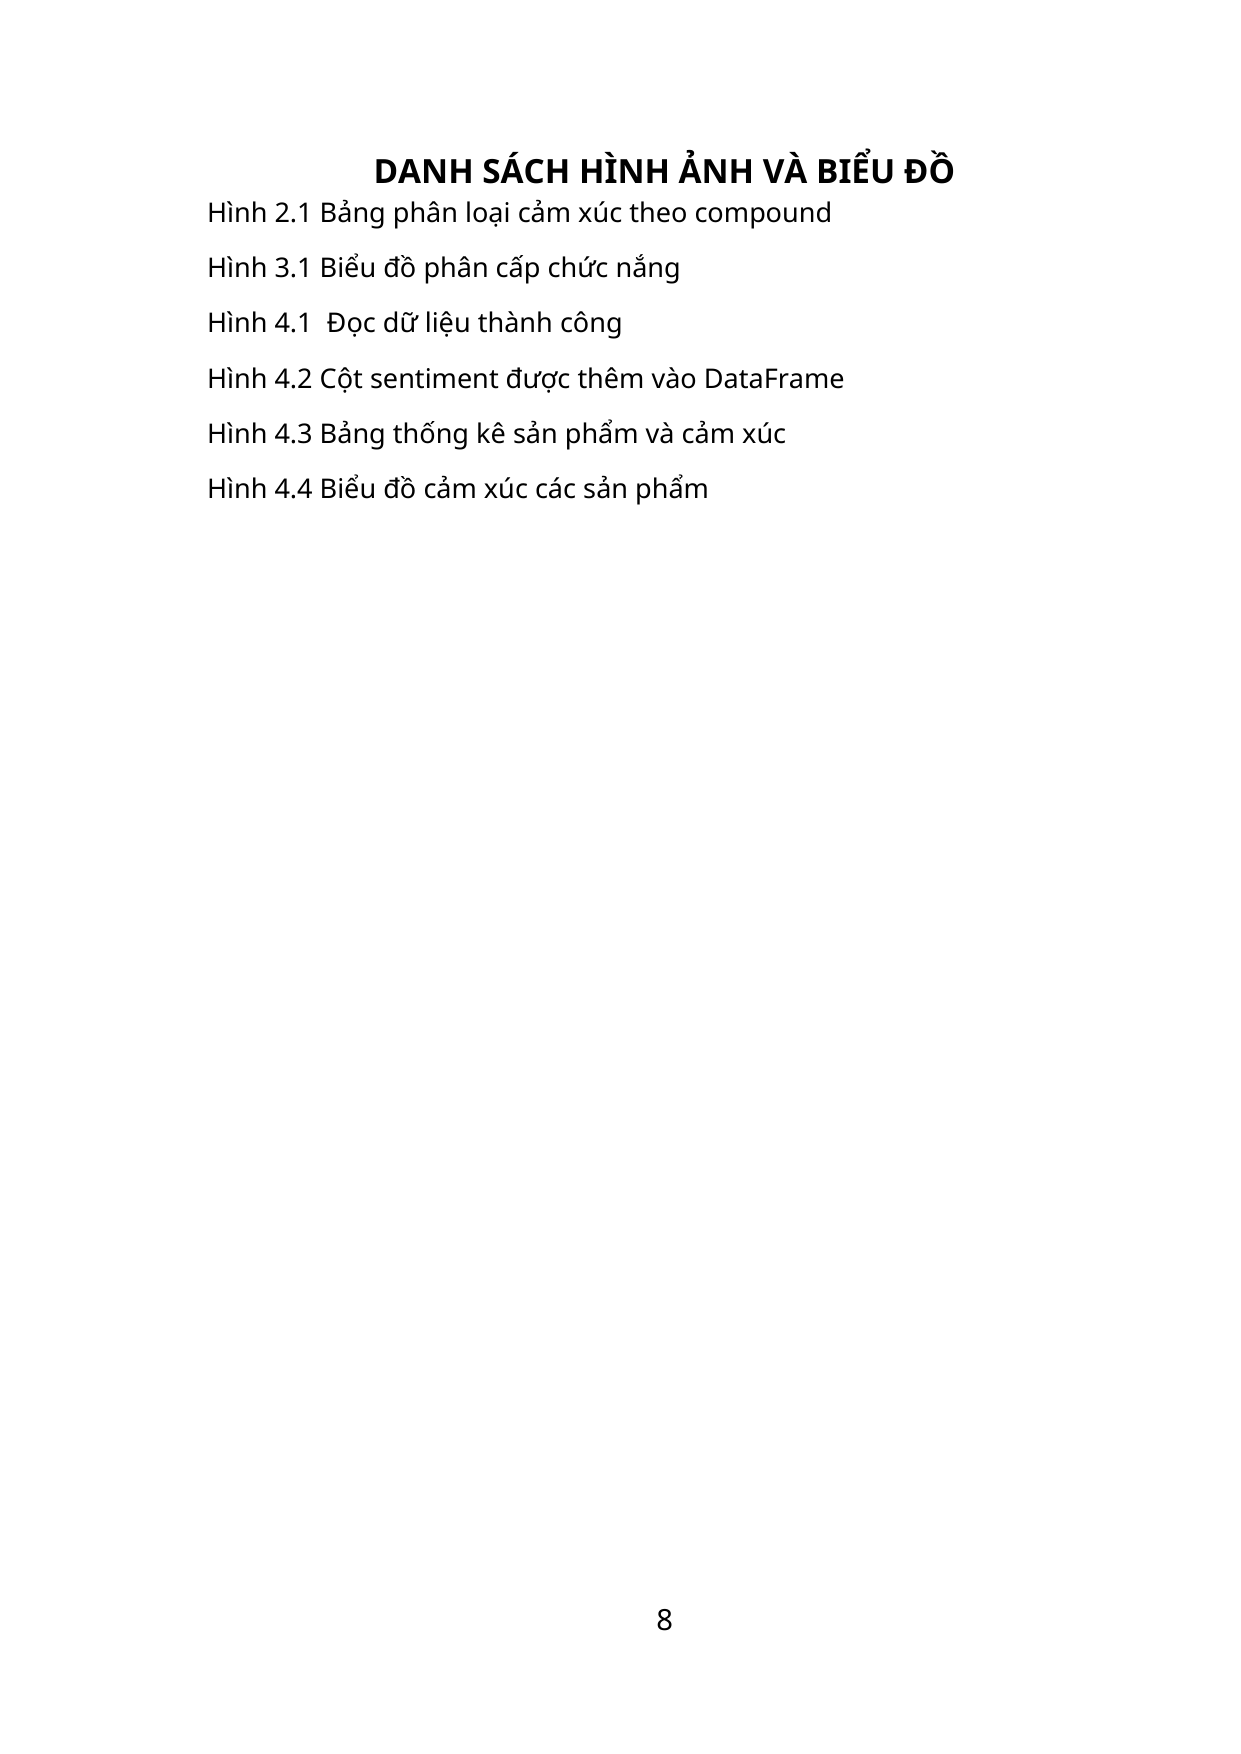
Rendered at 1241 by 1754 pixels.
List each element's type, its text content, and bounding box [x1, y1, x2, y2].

text Hình 4.4 Biểu đồ cảm xúc các sản phẩm [207, 470, 1122, 507]
text Hình 2.1 Bảng phân loại cảm xúc theo compound [207, 193, 1122, 230]
text DANH SÁCH HÌNH ẢNH VÀ BIỂU ĐỒ [207, 148, 1122, 193]
text Hình 4.3 Bảng thống kê sản phẩm và cảm xúc [207, 414, 1122, 451]
text Hình 4.2 Cột sentiment được thêm vào DataFrame [207, 359, 1122, 396]
text Hình 4.1 Đọc dữ liệu thành công [207, 304, 1122, 341]
text Hình 3.1 Biểu đồ phân cấp chức nắng [207, 248, 1122, 285]
